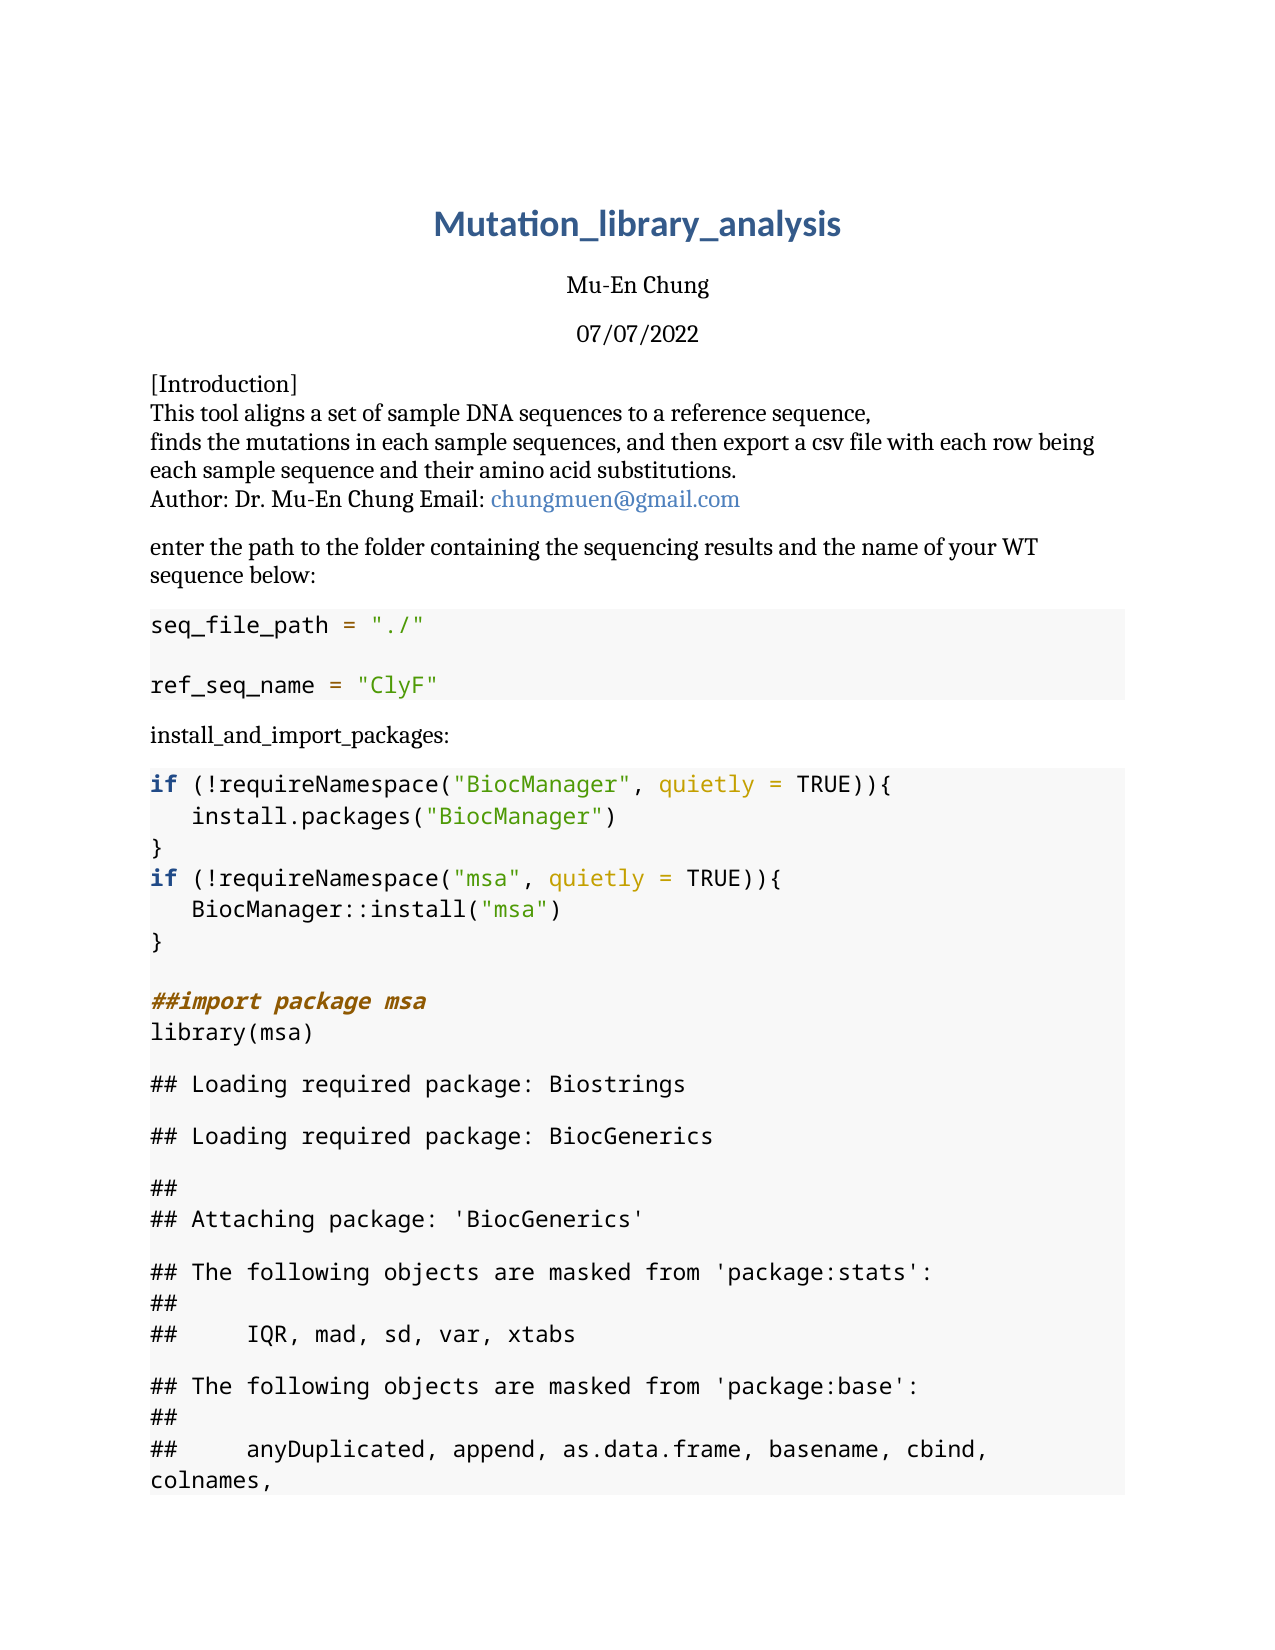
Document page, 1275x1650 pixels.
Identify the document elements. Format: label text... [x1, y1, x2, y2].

text enter the path to the folder containing the sequencing results and the name of your WT sequence below: [150, 532, 1125, 590]
text if (!requireNamespace("BiocManager", quietly = TRUE)){ install.packages("BiocManager") } if (!requireNamespace("msa", quietly = TRUE)){ BiocManager::install("msa") } ##import package msa library(msa) [150, 768, 1125, 1047]
text seq_file_path = "./" ref_seq_name = "ClyF" [150, 609, 1125, 700]
text ## The following objects are masked from 'package:stats': ## ## IQR, mad, sd, var, xtabs [150, 1255, 1125, 1349]
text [150, 1370, 1125, 1495]
text ## ## Attaching package: 'BiocGenerics' [150, 1172, 1125, 1234]
text install_and_import_packages: [150, 721, 1125, 749]
text ## Loading required package: BiocGenerics [150, 1120, 1125, 1151]
text Mu-En Chung [150, 271, 1125, 299]
title Mutation_library_analysis [150, 200, 1125, 246]
text [Introduction] This tool aligns a set of sample DNA sequences to a reference sequence, finds the mutations in each sample sequences, and then export a csv file with each row being each sample sequence and their amino acid substitutions. Author: Dr. Mu-En Chung Email: chungmuen@gmail.com [150, 370, 1125, 514]
text 07/07/2022 [150, 320, 1125, 349]
text ## Loading required package: Biostrings [150, 1068, 1125, 1099]
